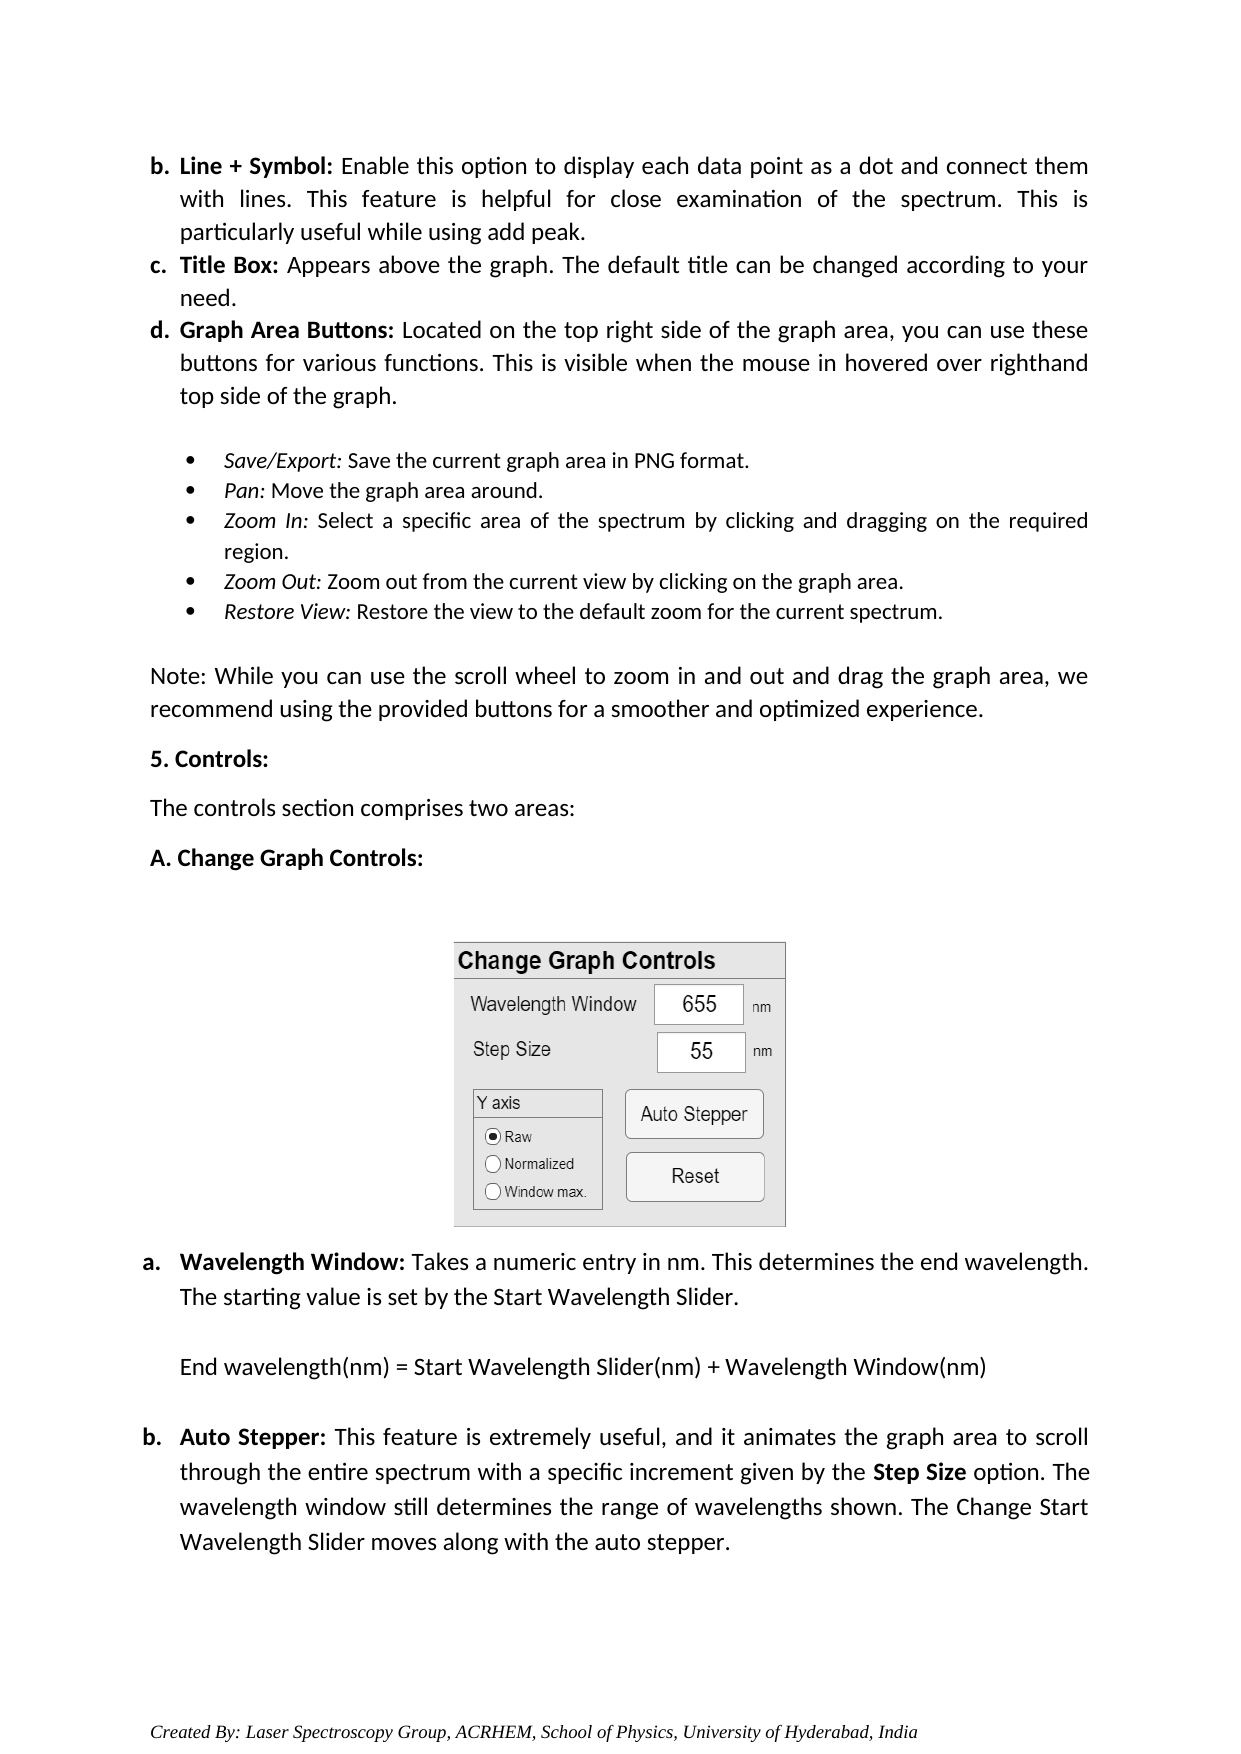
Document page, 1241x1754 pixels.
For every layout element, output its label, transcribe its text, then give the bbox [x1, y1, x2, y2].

list Title Box: Appears above the graph. The default title can be changed according to your need. [150, 249, 1090, 312]
list Wavelength Window: Takes a numeric entry in nm. This determines the end wavelength. The starting value is set by the Start Wavelength Slider. [142, 1246, 1090, 1311]
list End wavelength(nm) = Start Wavelength Slider(nm) + Wavelength Window(nm) [179, 1351, 1090, 1381]
list Zoom Out: Zoom out from the current view by clicking on the graph area. [186, 567, 1090, 595]
picture [453, 941, 787, 1227]
list Note: While you can use the scroll wheel to zoom in and out and drag the graph area, we recommend using the provided buttons for a smoother and optimized experience. [150, 660, 1090, 724]
list Zoom In: Select a specific area of the spectrum by clicking and dragging on the required region. [186, 507, 1090, 565]
text The controls section comprises two areas: [150, 792, 1090, 823]
list Save/Export: Save the current graph area in PNG format. [186, 446, 1090, 474]
list Pan: Move the graph area around. [186, 476, 1090, 504]
list Line + Symbol: Enable this option to display each data point as a dot and connect them with lines. This feature is helpful for close examination of the spectrum. This is particularly useful while using add peak. [150, 150, 1090, 246]
list Graph Area Buttons: Located on the top right side of the graph area, you can use these buttons for various functions. This is visible when the mouse in hovered over righthand top side of the graph. [150, 314, 1090, 411]
text 5. Controls: [150, 743, 1090, 773]
list Restore View: Restore the view to the default zoom for the current spectrum. [186, 597, 1090, 625]
list Auto Stepper: This feature is extremely useful, and it animates the graph area to scroll through the entire spectrum with a specific increment given by the Step Size option. The wavelength window still determines the range of wavelengths shown. The Change Start Wavelength Slider moves along with the auto stepper. [142, 1421, 1090, 1556]
text A. Change Graph Controls: [150, 842, 1090, 873]
